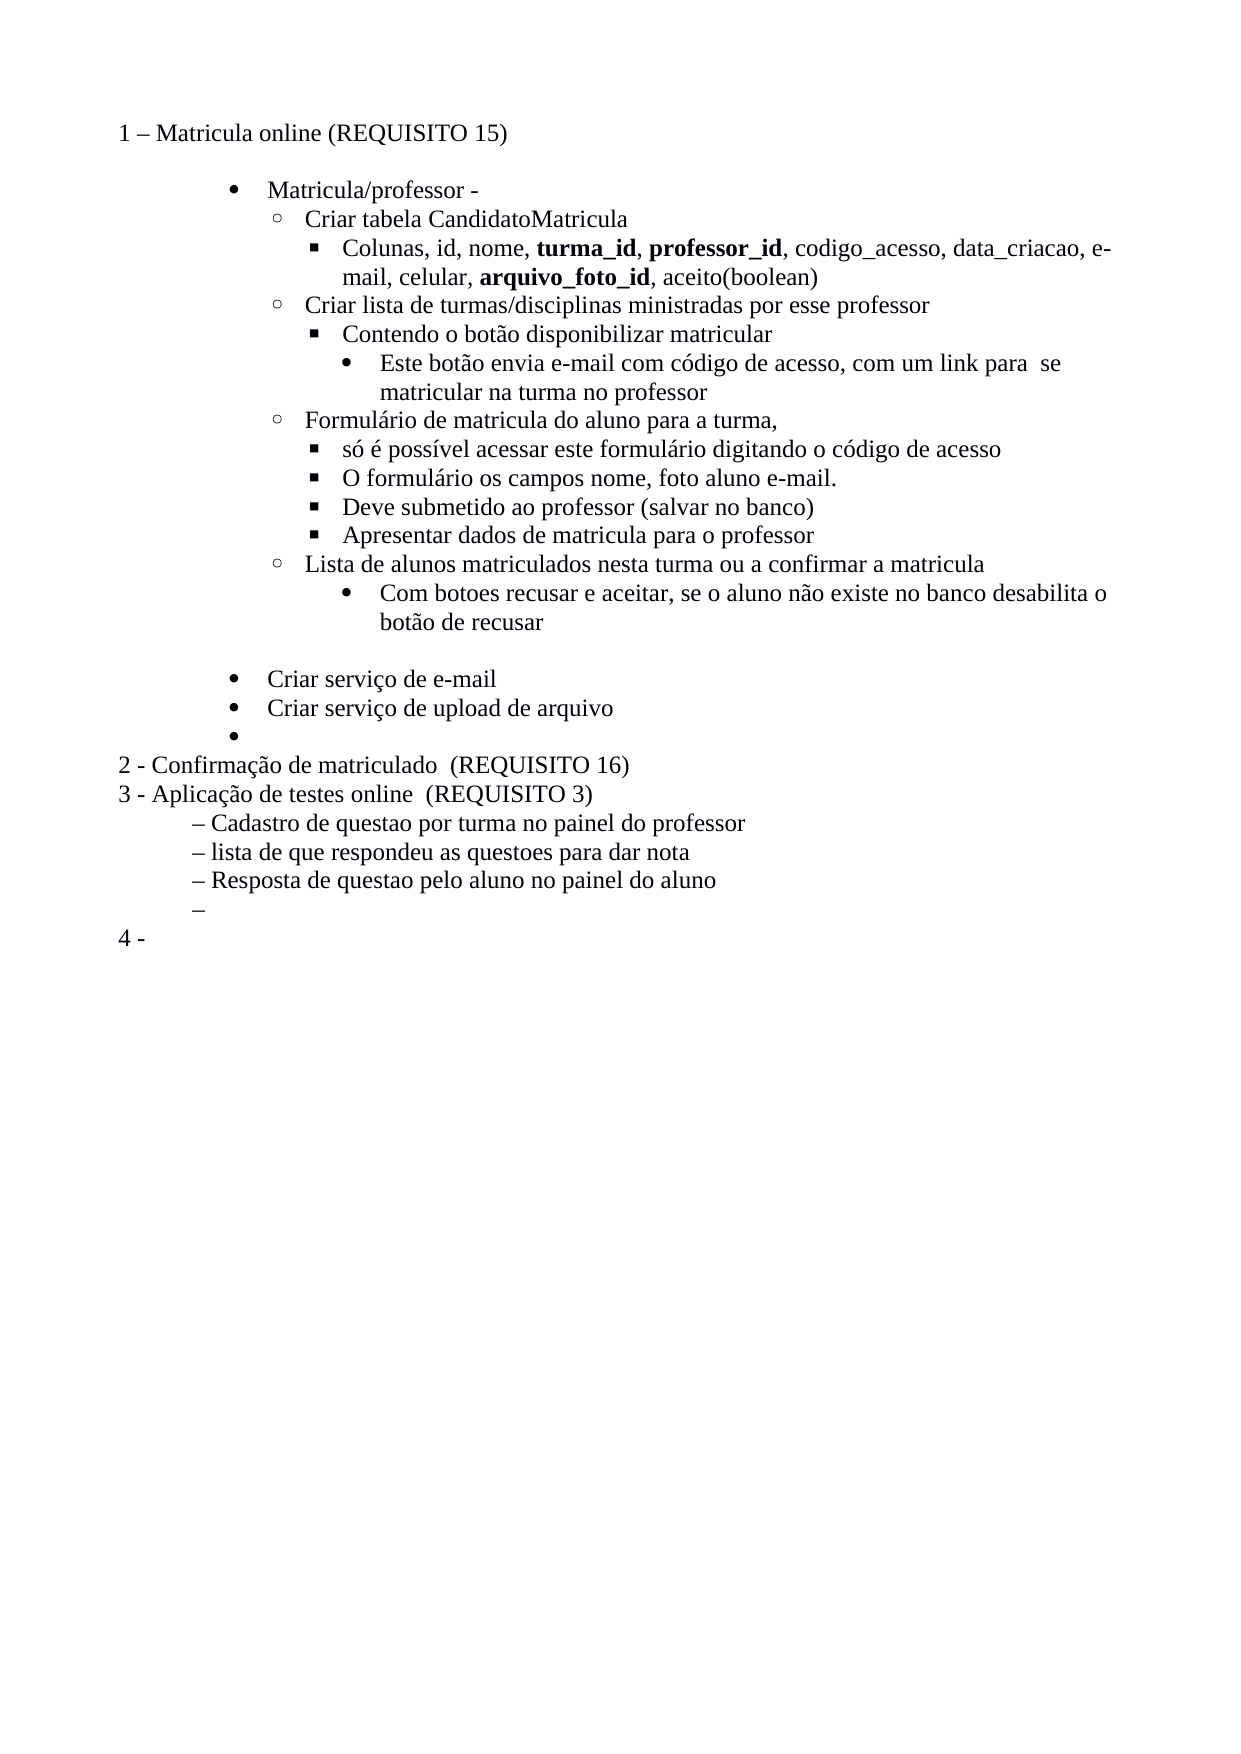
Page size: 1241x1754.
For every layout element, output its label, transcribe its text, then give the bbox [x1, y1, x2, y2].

text – Resposta de questao pelo aluno no painel do aluno [118, 866, 1122, 894]
text 1 – Matricula online (REQUISITO 15) [118, 118, 1122, 147]
list Com botoes recusar e aceitar, se o aluno não existe no banco desabilita o botão de recusar [342, 578, 1122, 636]
list Deve submetido ao professor (salvar no banco) [304, 492, 1122, 521]
list Criar lista de turmas/disciplinas ministradas por esse professor [267, 291, 1122, 319]
text – lista de que respondeu as questoes para dar nota [118, 837, 1122, 866]
list Formulário de matricula do aluno para a turma, [267, 406, 1122, 434]
list Este botão envia e-mail com código de acesso, com um link para se matricular na turma no professor [342, 348, 1122, 406]
list Lista de alunos matriculados nesta turma ou a confirmar a matricula [267, 549, 1122, 578]
list Criar serviço de upload de arquivo [229, 693, 1122, 722]
text – [118, 894, 1122, 923]
list Apresentar dados de matricula para o professor [304, 521, 1122, 549]
text 3 - Aplicação de testes online (REQUISITO 3) [118, 779, 1122, 808]
list Criar serviço de e-mail [229, 664, 1122, 693]
list Contendo o botão disponibilizar matricular [304, 319, 1122, 348]
list Matricula/professor - [229, 176, 1122, 204]
text 2 - Confirmação de matriculado (REQUISITO 16) [118, 751, 1122, 779]
text 4 - [118, 923, 1122, 952]
list Criar tabela CandidatoMatricula [267, 204, 1122, 233]
list O formulário os campos nome, foto aluno e-mail. [304, 463, 1122, 492]
list só é possível acessar este formulário digitando o código de acesso [304, 434, 1122, 463]
list Colunas, id, nome, turma_id, professor_id, codigo_acesso, data_criacao, e-mail, celular, arquivo_foto_id, aceito(boolean) [304, 233, 1122, 291]
text – Cadastro de questao por turma no painel do professor [118, 808, 1122, 837]
